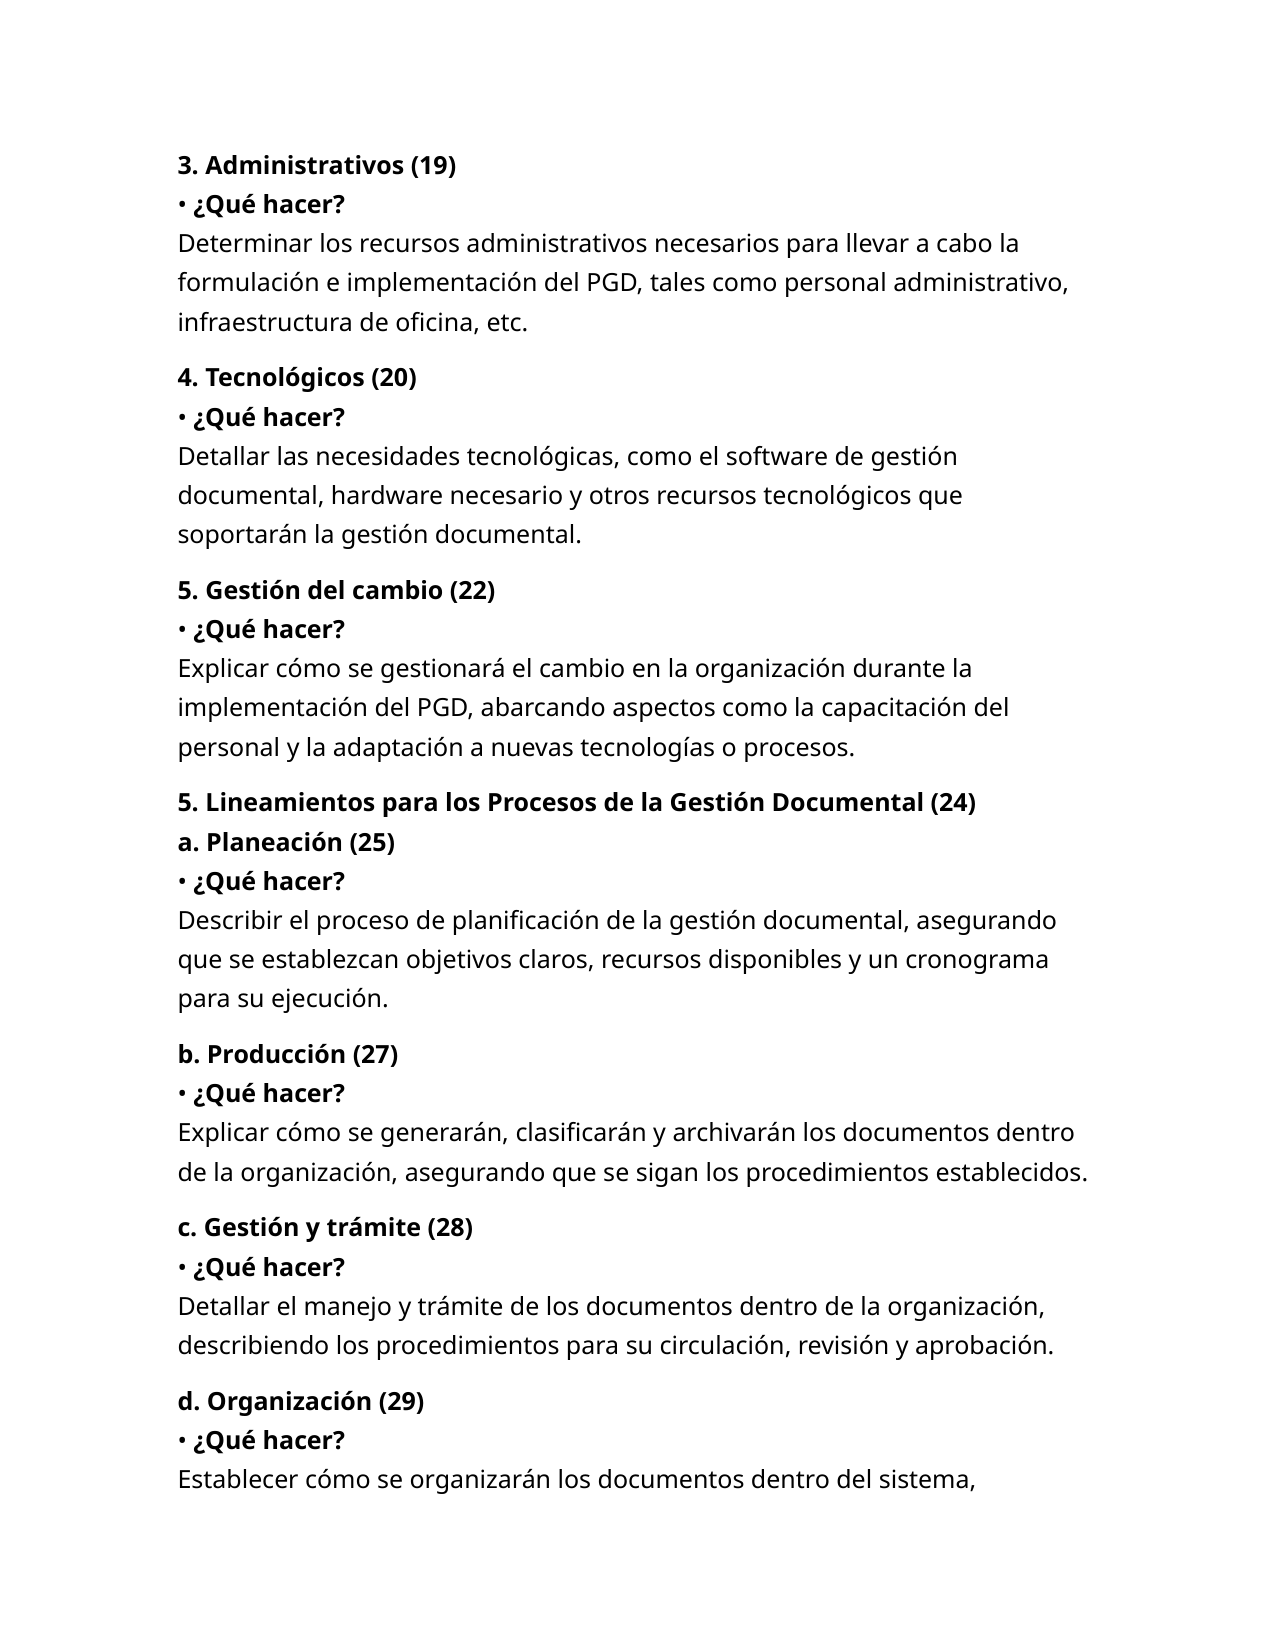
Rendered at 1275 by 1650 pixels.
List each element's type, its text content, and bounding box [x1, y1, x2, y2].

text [177, 1383, 1098, 1496]
text c. Gestión y trámite (28) • ¿Qué hacer? Detallar el manejo y trámite de los documentos dentro de la organización, describiendo los procedimientos para su circulación, revisión y aprobación. [177, 1210, 1098, 1362]
text 5. Gestión del cambio (22) • ¿Qué hacer? Explicar cómo se gestionará el cambio en la organización durante la implementación del PGD, abarcando aspectos como la capacitación del personal y la adaptación a nuevas tecnologías o procesos. [177, 573, 1098, 763]
text 3. Administrativos (19) • ¿Qué hacer? Determinar los recursos administrativos necesarios para llevar a cabo la formulación e implementación del PGD, tales como personal administrativo, infraestructura de oficina, etc. [177, 148, 1098, 338]
text 4. Tecnológicos (20) • ¿Qué hacer? Detallar las necesidades tecnológicas, como el software de gestión documental, hardware necesario y otros recursos tecnológicos que soportarán la gestión documental. [177, 360, 1098, 551]
text 5. Lineamientos para los Procesos de la Gestión Documental (24) a. Planeación (25) • ¿Qué hacer? Describir el proceso de planificación de la gestión documental, asegurando que se establezcan objetivos claros, recursos disponibles y un cronograma para su ejecución. [177, 785, 1098, 1015]
text b. Producción (27) • ¿Qué hacer? Explicar cómo se generarán, clasificarán y archivarán los documentos dentro de la organización, asegurando que se sigan los procedimientos establecidos. [177, 1037, 1098, 1188]
